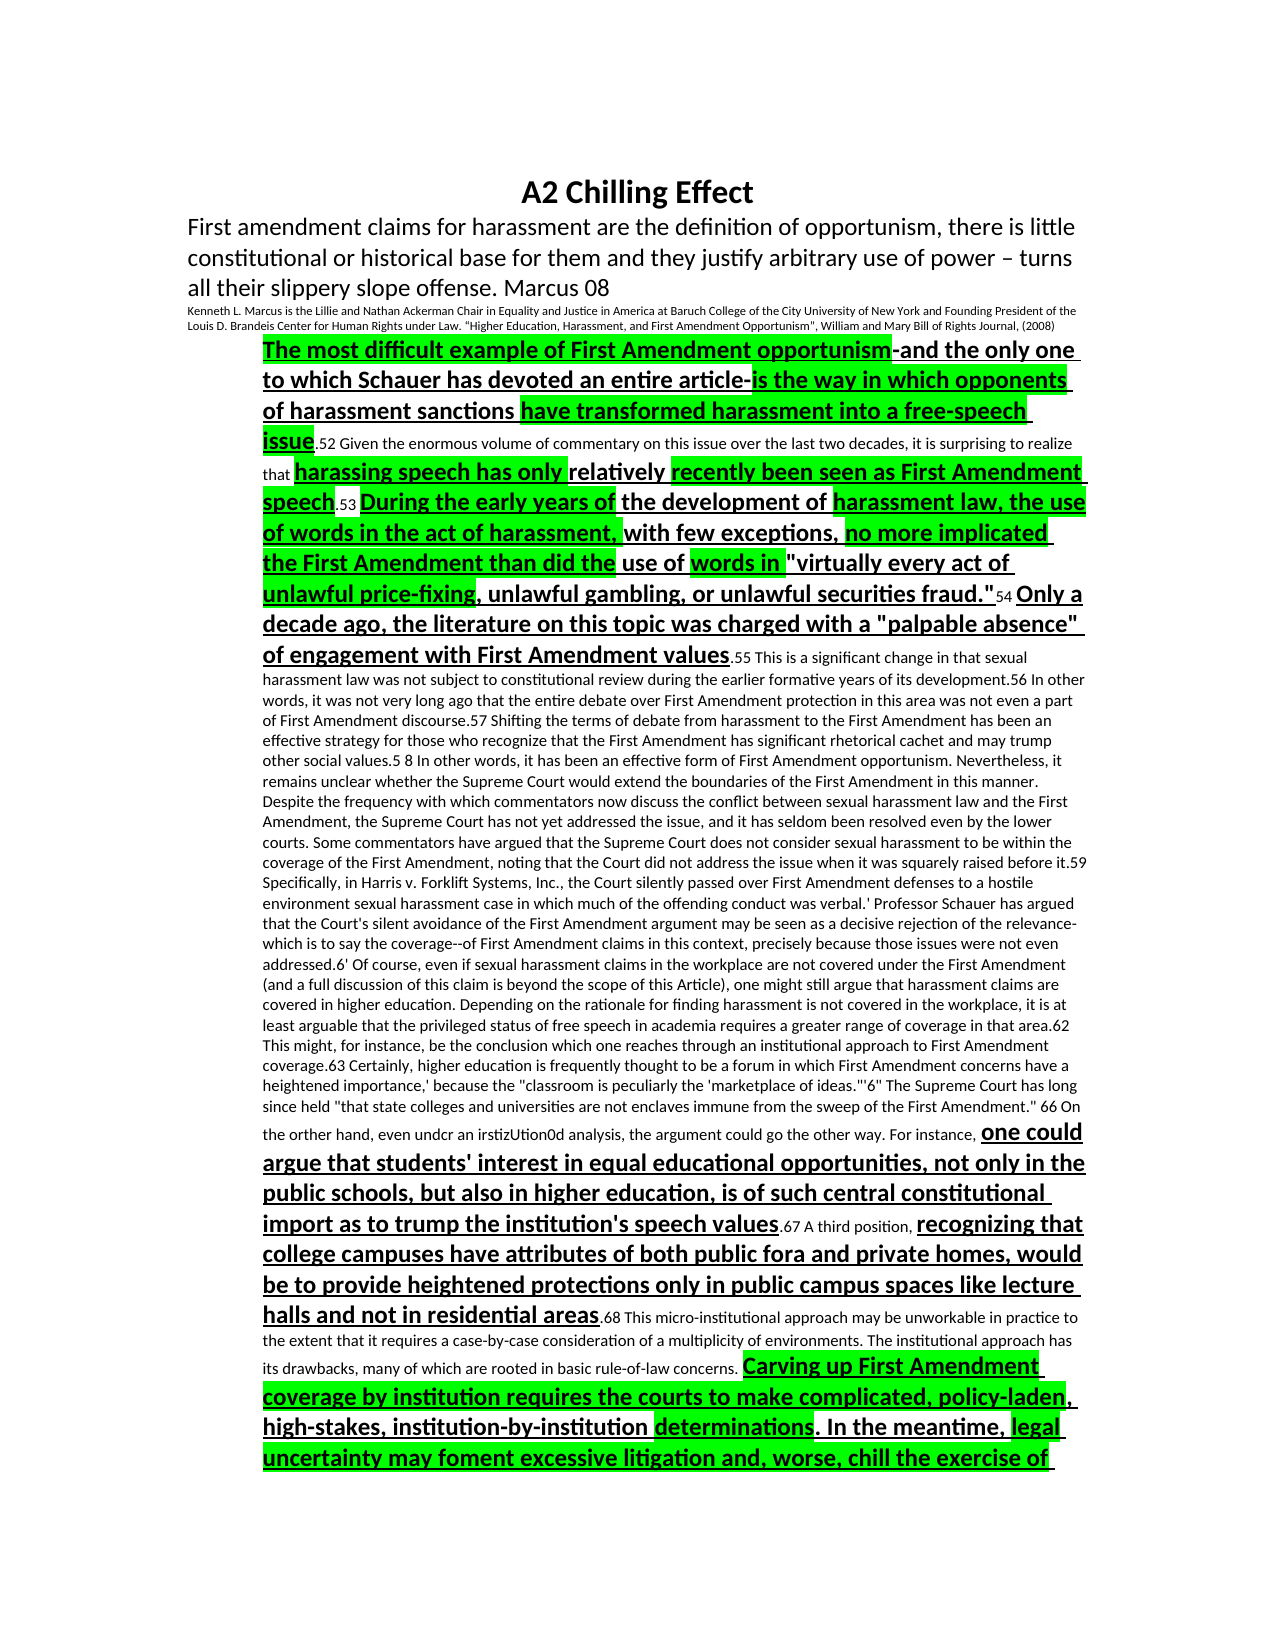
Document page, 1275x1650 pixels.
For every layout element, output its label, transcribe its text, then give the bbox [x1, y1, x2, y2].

text Kenneth L. Marcus is the Lillie and Nathan Ackerman Chair in Equality and Justice in America at Baruch College of the City University of New York and Founding President of the Louis D. Brandeis Center for Human Rights under Law. “Higher Education, Harassment, and First Amendment Opportunism”, William and Mary Bill of Rights Journal, (2008) [187, 303, 1087, 334]
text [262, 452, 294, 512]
subtitle A2 Chilling Effect [187, 171, 1087, 212]
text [262, 484, 1087, 1472]
subtitle First amendment claims for harassment are the definition of opportunism, there is little constitutional or historical base for them and they justify arbitrary use of power – turns all their slippery slope offense. Marcus 08 [187, 212, 1087, 303]
